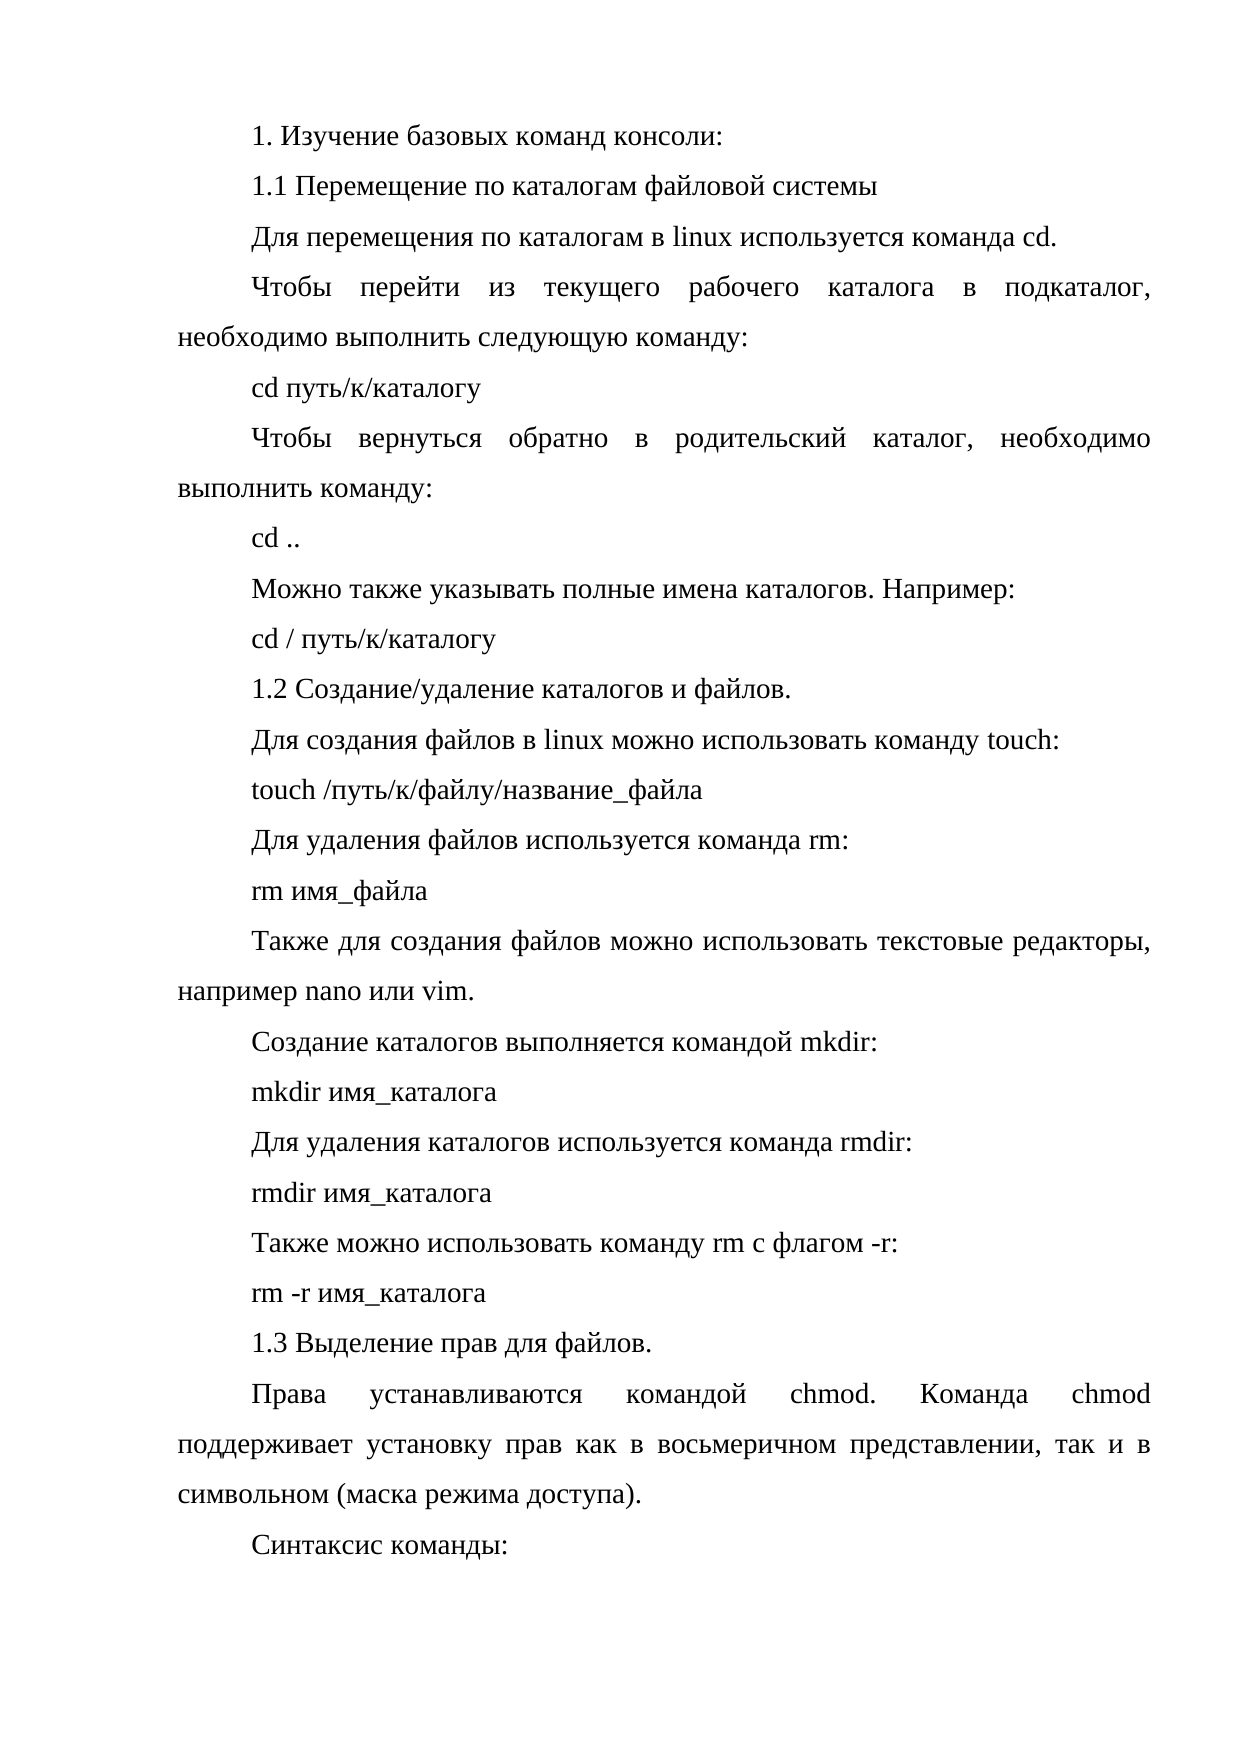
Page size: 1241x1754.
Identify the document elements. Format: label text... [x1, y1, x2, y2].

text Для перемещения по каталогам в linux используется команда cd. [177, 219, 1152, 252]
text Для удаления каталогов используется команда rmdir: [177, 1124, 1152, 1158]
text Права устанавливаются командой chmod. Команда chmod поддерживает установку прав как в восьмеричном представлении, так и в символьном (маска режима доступа). [177, 1376, 1152, 1510]
text Также для создания файлов можно использовать текстовые редакторы, например nano или vim. [177, 923, 1152, 1007]
text 1.3 Выделение прав для файлов. [177, 1326, 1152, 1359]
text Создание каталогов выполняется командой mkdir: [177, 1024, 1152, 1057]
text Для создания файлов в linux можно использовать команду touch: [177, 722, 1152, 755]
text 1.2 Создание/удаление каталогов и файлов. [177, 672, 1152, 705]
text rmdir имя_каталога [177, 1175, 1152, 1208]
text 1.1 Перемещение по каталогам файловой системы [177, 168, 1152, 202]
text cd / путь/к/каталогу [177, 621, 1152, 655]
text 1. Изучение базовых команд консоли: [177, 118, 1152, 152]
text cd .. [177, 521, 1152, 554]
text Для удаления файлов используется команда rm: [177, 822, 1152, 856]
text Также можно использовать команду rm с флагом -r: [177, 1225, 1152, 1258]
text Чтобы вернуться обратно в родительский каталог, необходимо выполнить команду: [177, 420, 1152, 504]
text Чтобы перейти из текущего рабочего каталога в подкаталог, необходимо выполнить следующую команду: [177, 269, 1152, 353]
text cd путь/к/каталогу [177, 370, 1152, 403]
text rm -r имя_каталога [177, 1275, 1152, 1309]
text mkdir имя_каталога [177, 1074, 1152, 1108]
text Синтаксис команды: [177, 1527, 1152, 1560]
text touch /путь/к/файлу/название_файла [177, 772, 1152, 806]
text rm имя_файла [177, 873, 1152, 906]
text Можно также указывать полные имена каталогов. Например: [177, 571, 1152, 604]
